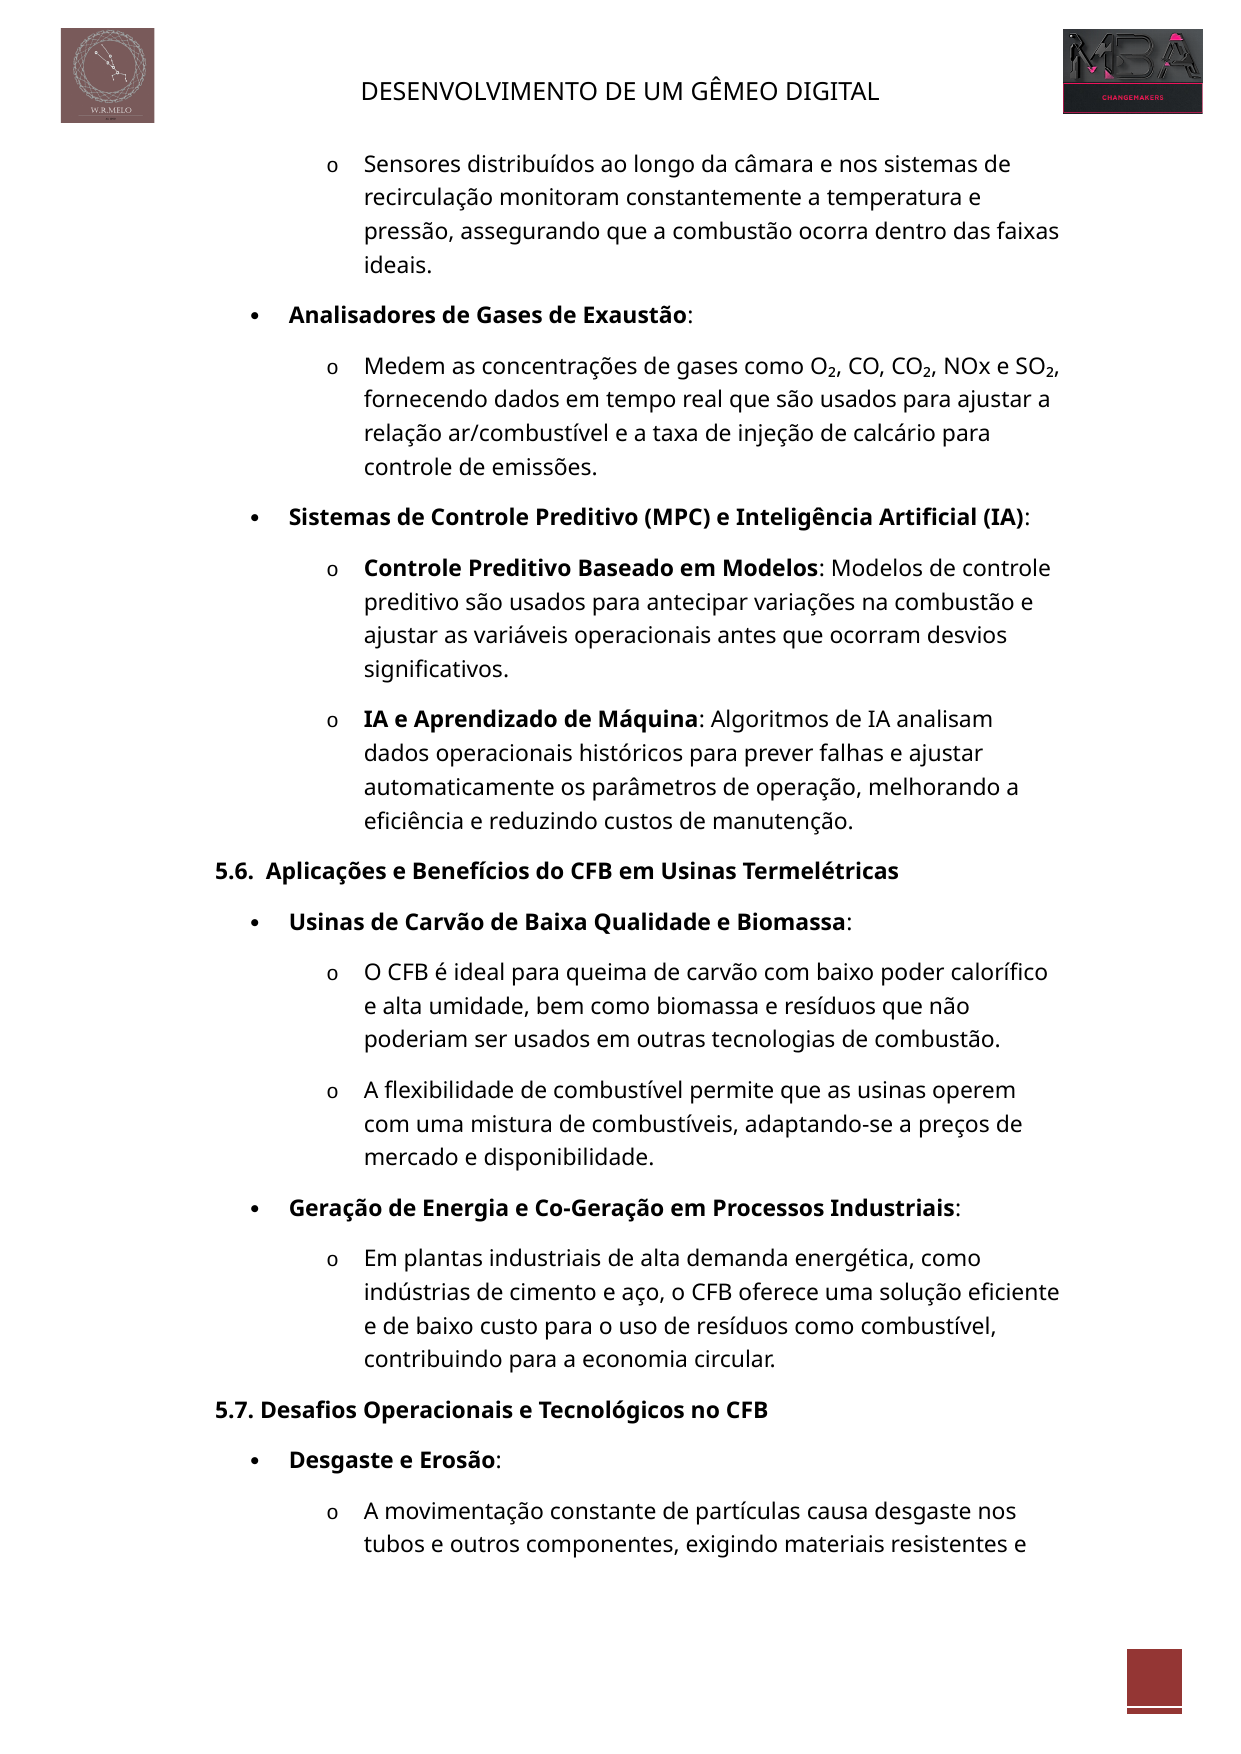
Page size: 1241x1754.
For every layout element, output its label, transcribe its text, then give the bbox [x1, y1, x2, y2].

list Analisadores de Gases de Exaustão: [251, 299, 1063, 331]
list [326, 1495, 1063, 1560]
list Sistemas de Controle Preditivo (MPC) e Inteligência Artificial (IA): [251, 501, 1063, 533]
list Controle Preditivo Baseado em Modelos: Modelos de controle preditivo são usados para antecipar variações na combustão e ajustar as variáveis operacionais antes que ocorram desvios significativos. [326, 552, 1063, 684]
list Em plantas industriais de alta demanda energética, como indústrias de cimento e aço, o CFB oferece uma solução eficiente e de baixo custo para o uso de resíduos como combustível, contribuindo para a economia circular. [326, 1242, 1063, 1375]
list IA e Aprendizado de Máquina: Algoritmos de IA analisam dados operacionais históricos para prever falhas e ajustar automaticamente os parâmetros de operação, melhorando a eficiência e reduzindo custos de manutenção. [326, 703, 1063, 836]
list A flexibilidade de combustível permite que as usinas operem com uma mistura de combustíveis, adaptando-se a preços de mercado e disponibilidade. [326, 1074, 1063, 1173]
list Geração de Energia e Co-Geração em Processos Industriais: [251, 1192, 1063, 1223]
list Medem as concentrações de gases como O₂, CO, CO₂, NOx e SO₂, fornecendo dados em tempo real que são usados para ajustar a relação ar/combustível e a taxa de injeção de calcário para controle de emissões. [326, 350, 1063, 482]
list Usinas de Carvão de Baixa Qualidade e Biomassa: [251, 906, 1063, 937]
picture [60, 28, 155, 123]
list Sensores distribuídos ao longo da câmara e nos sistemas de recirculação monitoram constantemente a temperatura e pressão, assegurando que a combustão ocorra dentro das faixas ideais. [326, 148, 1063, 280]
list Aplicações e Benefícios do CFB em Usinas Termelétricas [215, 855, 1063, 886]
list Desgaste e Erosão: [251, 1444, 1063, 1476]
list Desafios Operacionais e Tecnológicos no CFB [215, 1394, 1063, 1425]
picture [1063, 29, 1203, 114]
list O CFB é ideal para queima de carvão com baixo poder calorífico e alta umidade, bem como biomassa e resíduos que não poderiam ser usados em outras tecnologias de combustão. [326, 956, 1063, 1055]
